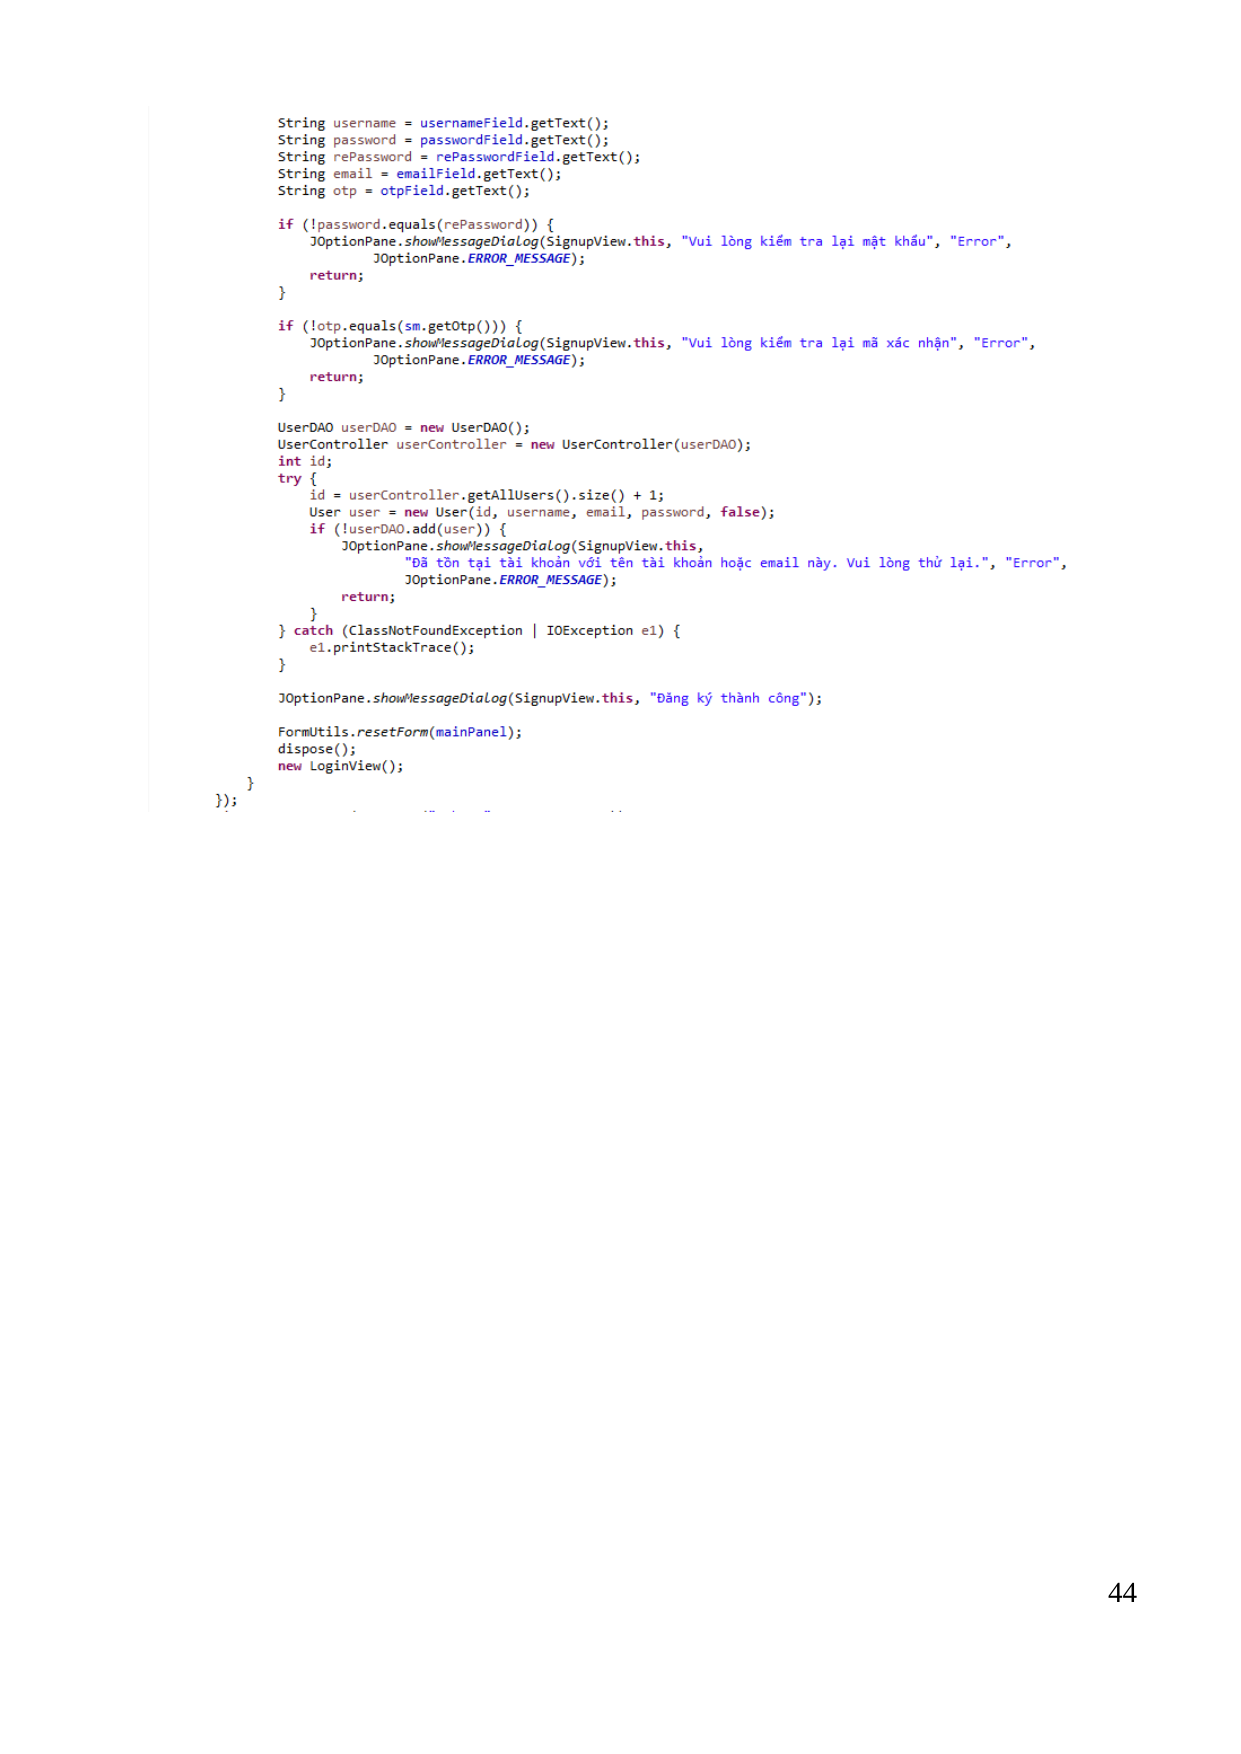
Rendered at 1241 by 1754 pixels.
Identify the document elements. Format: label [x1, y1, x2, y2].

picture [147, 106, 1138, 812]
